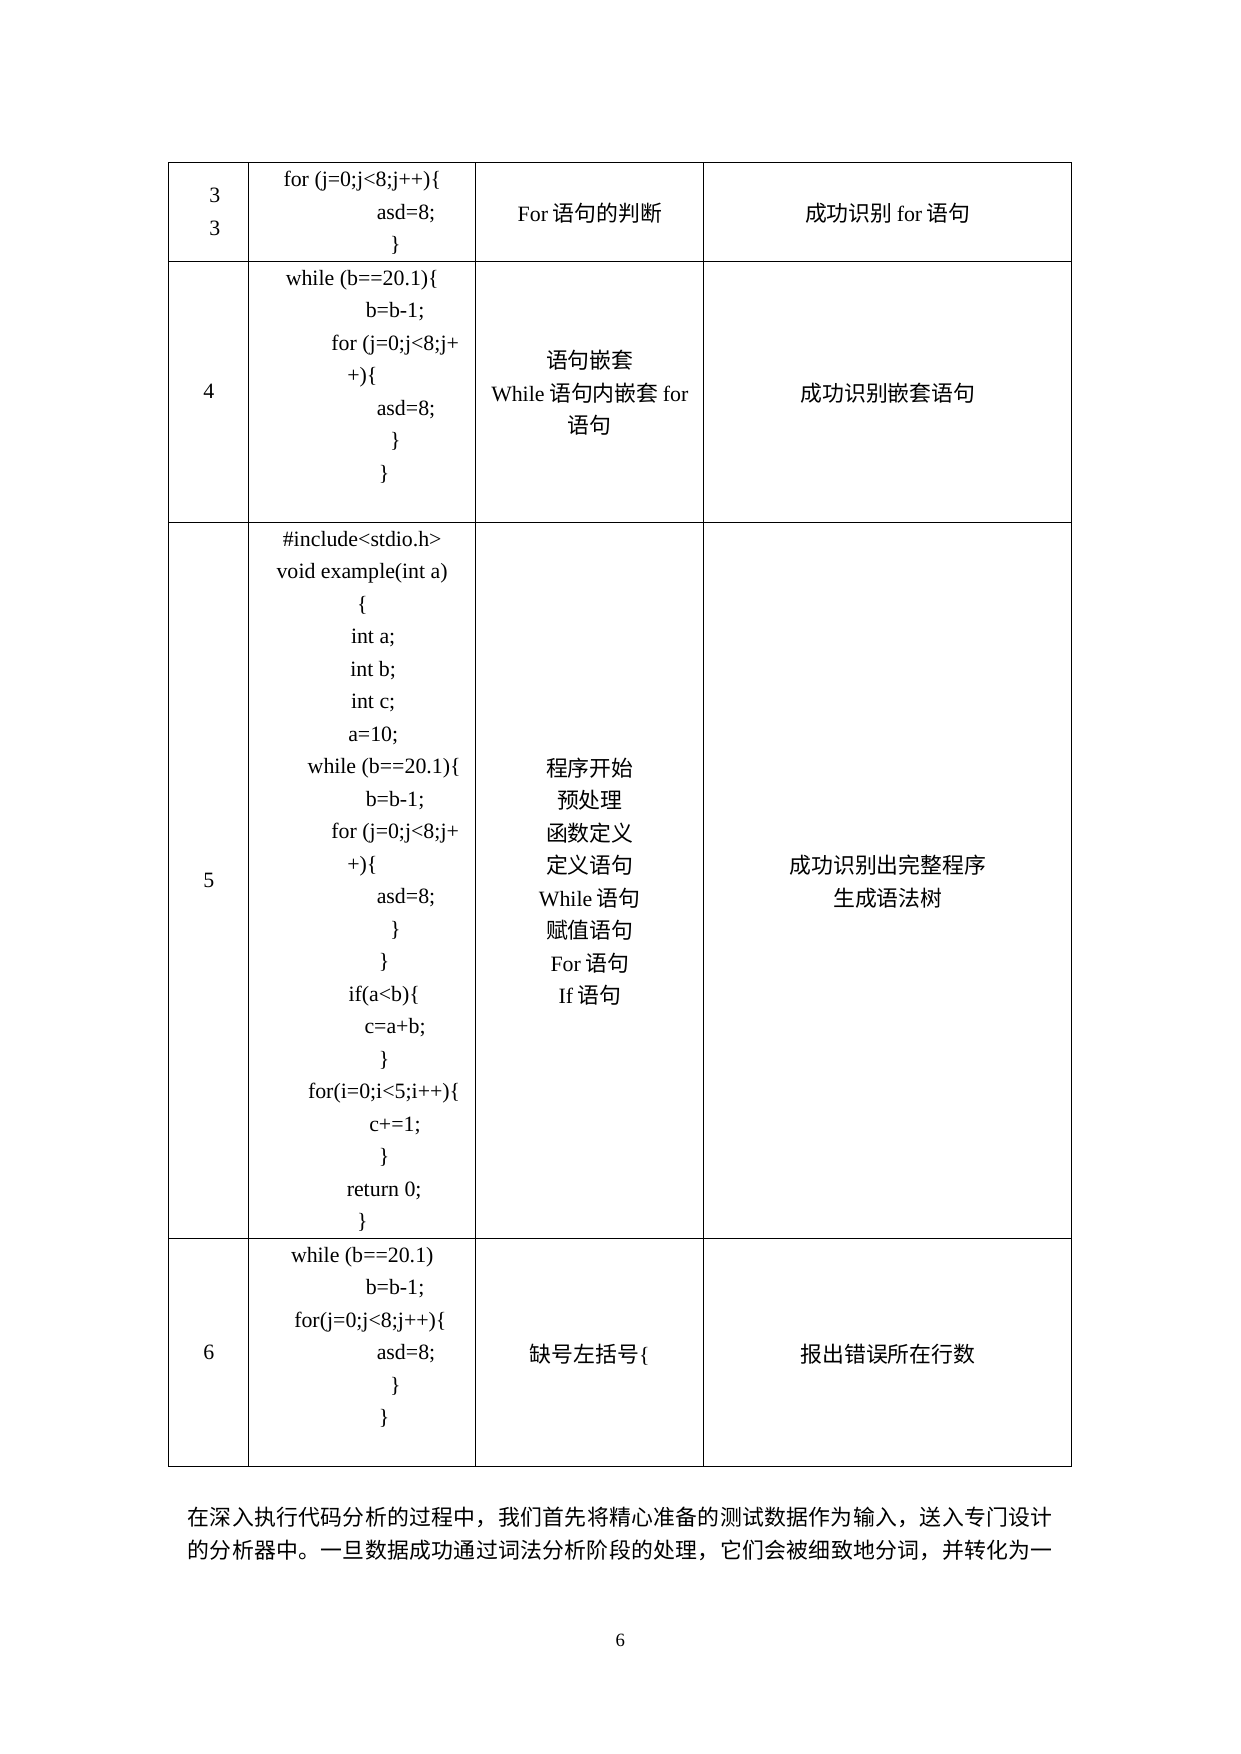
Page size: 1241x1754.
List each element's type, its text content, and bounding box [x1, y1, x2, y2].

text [187, 1500, 1053, 1565]
table_cell 报出错误所在行数 [704, 1239, 1071, 1466]
table_cell #include<stdio.h> void example(int a) { int a; int b; int c; a=10; while (b==20.1){ b=b-1; for (j=0;j<8;j++){ asd=8; } } if(a<b){ c=a+b; } for(i=0;i<5;i++){ c+=1; } return 0; } [249, 523, 475, 1238]
table_cell 程序开始 预处理 函数定义 定义语句 While语句 赋值语句 For语句 If语句 [476, 523, 703, 1238]
table_cell 成功识别嵌套语句 [704, 262, 1071, 522]
table_cell 4 [169, 262, 248, 522]
table_cell 5 [169, 523, 248, 1238]
table_cell while (b==20.1) b=b-1; for(j=0;j<8;j++){ asd=8; } } [249, 1239, 475, 1466]
table_cell 3 3 [169, 163, 248, 261]
table_cell 6 [169, 1239, 248, 1466]
table_cell while (b==20.1){ b=b-1; for (j=0;j<8;j++){ asd=8; } } [249, 262, 475, 522]
table_cell for (j=0;j<8;j++){ asd=8; } [249, 163, 475, 261]
table_cell 语句嵌套 While语句内嵌套for语句 [476, 262, 703, 522]
table_cell 成功识别for语句 [704, 163, 1071, 261]
table_cell 缺号左括号{ [476, 1239, 703, 1466]
table_cell 成功识别出完整程序 生成语法树 [704, 523, 1071, 1238]
table_cell For语句的判断 [476, 163, 703, 261]
